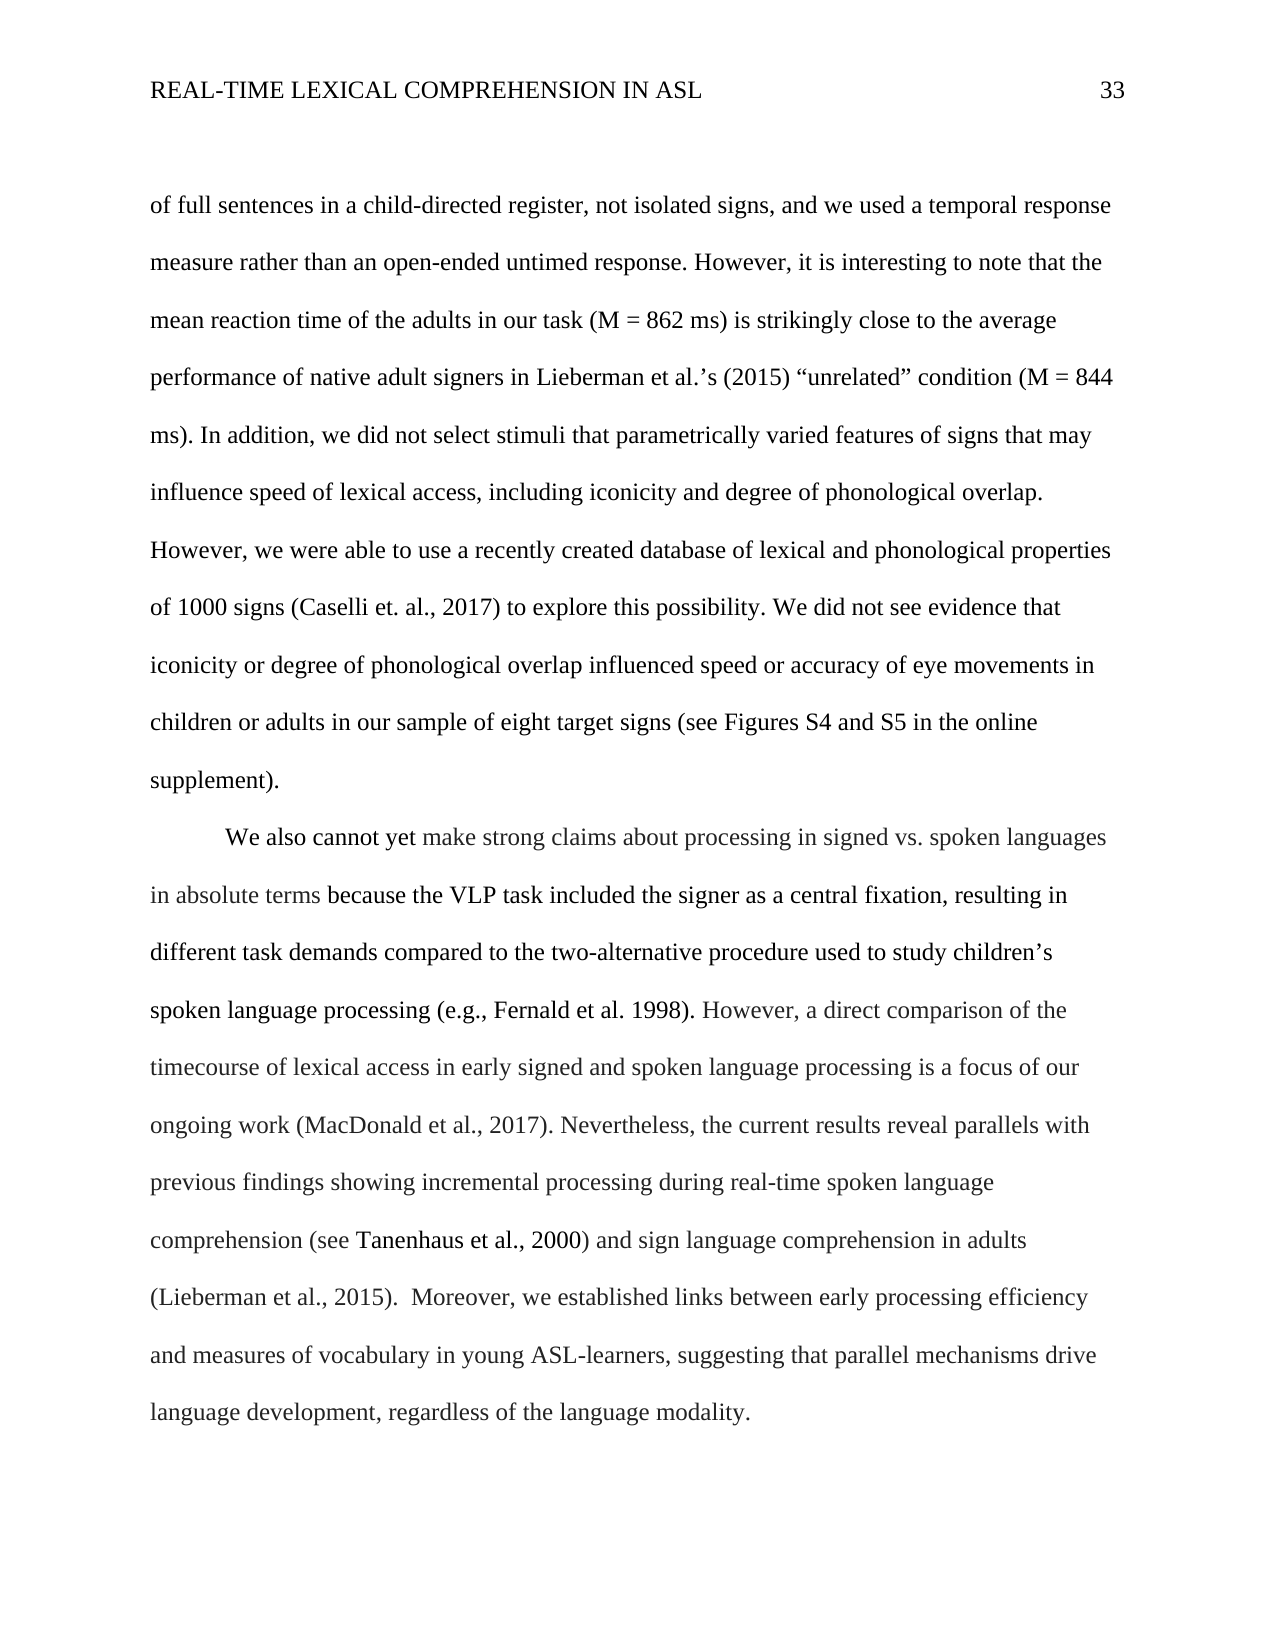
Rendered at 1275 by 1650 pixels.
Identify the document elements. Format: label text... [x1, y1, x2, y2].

text We also cannot yet make strong claims about processing in signed vs. spoken languages in absolute terms because the VLP task included the signer as a central fixation, resulting in different task demands compared to the two-alternative procedure used to study children’s spoken language processing (e.g., Fernald et al. 1998). However, a direct comparison of the timecourse of lexical access in early signed and spoken language processing is a focus of our ongoing work (MacDonald et al., 2017). Nevertheless, the current results reveal parallels with previous findings showing incremental processing during real-time spoken language comprehension (see Tanenhaus et al., 2000) and sign language comprehension in adults (Lieberman et al., 2015). Moreover, we established links between early processing efficiency and measures of vocabulary in young ASL-learners, suggesting that parallel mechanisms drive language development, regardless of the language modality. [150, 822, 1125, 1426]
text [150, 190, 1125, 794]
